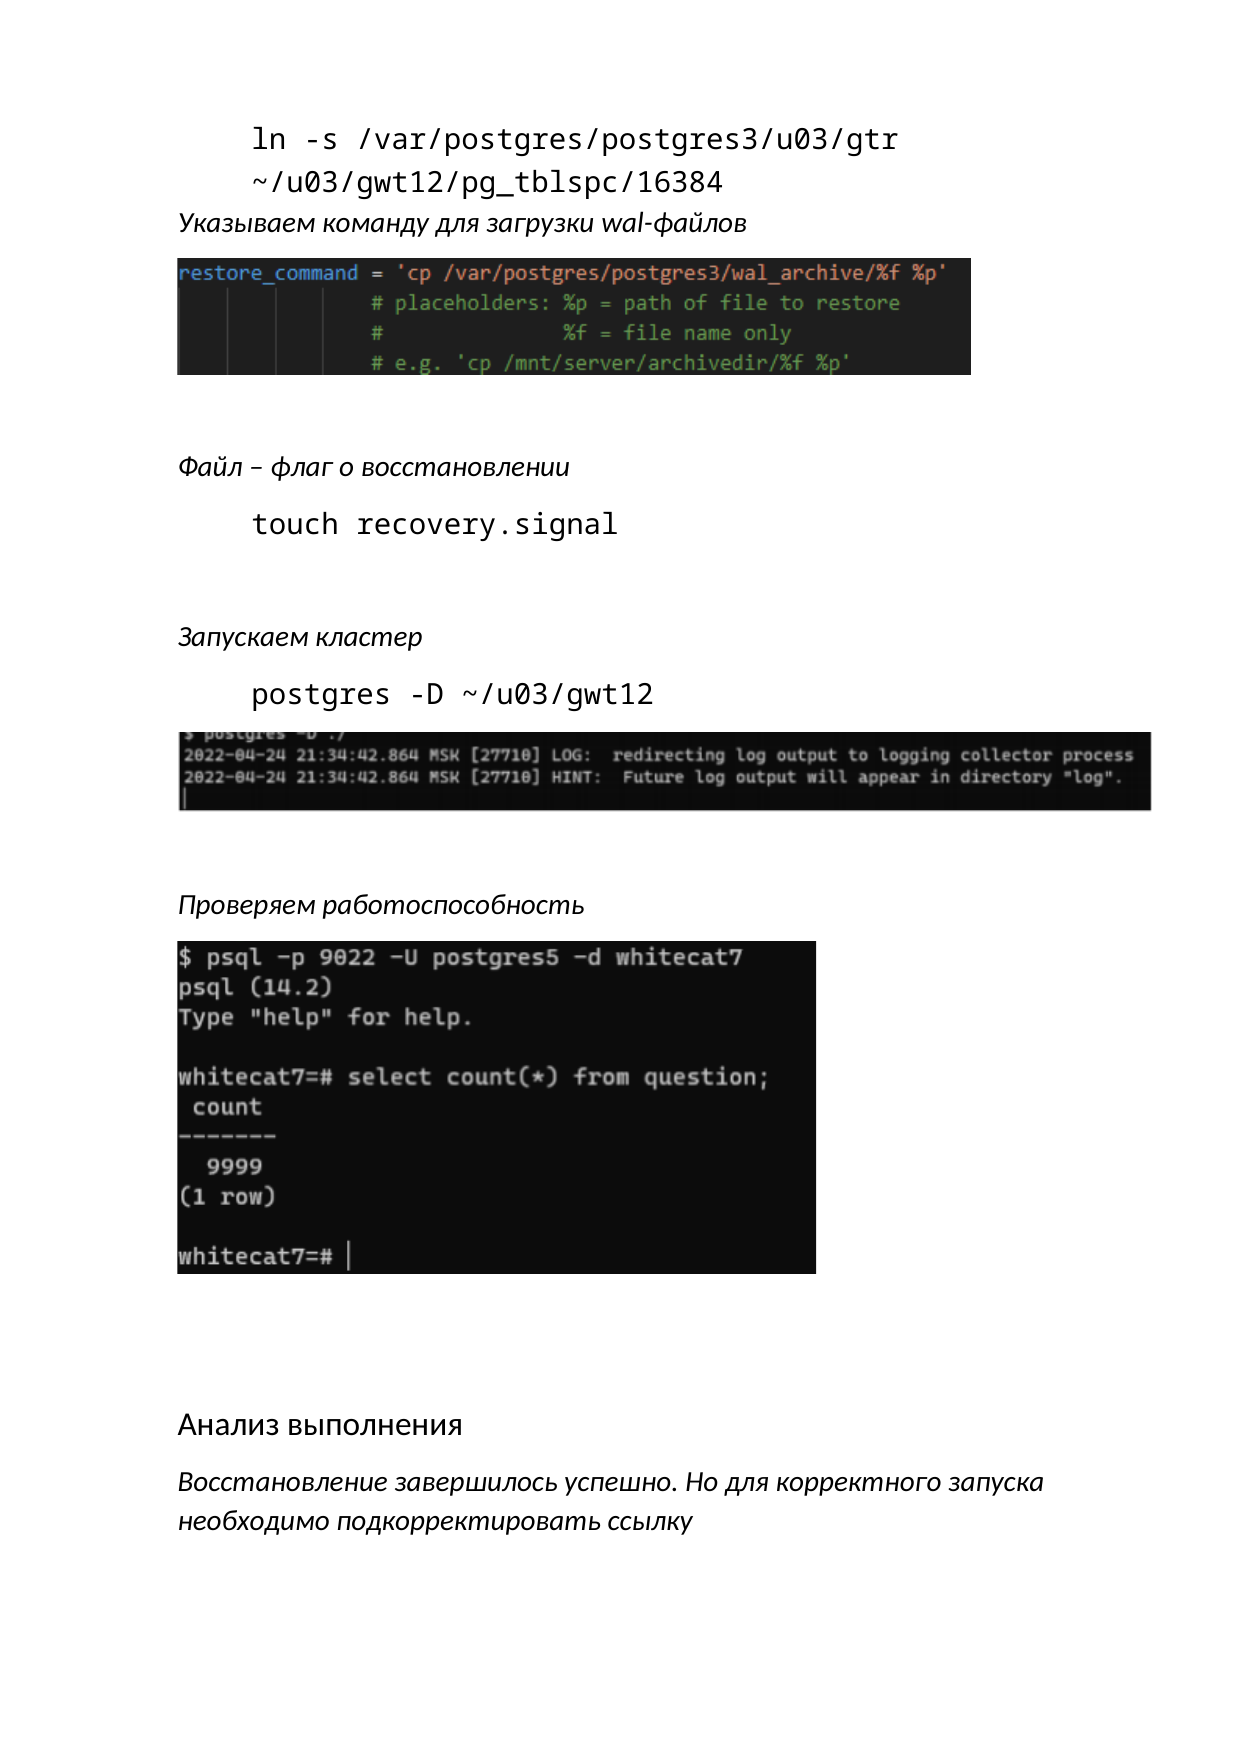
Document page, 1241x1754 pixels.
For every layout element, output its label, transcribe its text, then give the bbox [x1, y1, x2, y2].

text Указываем команду для загрузки wal-файлов [177, 204, 1152, 239]
text postgres -D ~/u03/gwt12 [177, 673, 1152, 713]
text ln -s /var/postgres/postgres3/u03/gtr ~/u03/gwt12/pg_tblspc/16384 [251, 118, 1152, 201]
picture [177, 258, 971, 375]
text Восстановление завершилось успешно. Но для корректного запуска необходимо подкорректировать ссылку [177, 1463, 1152, 1537]
text touch recovery.signal [177, 503, 1152, 543]
text Анализ выполнения [177, 1403, 1152, 1443]
picture [177, 941, 817, 1274]
text Проверяем работоспособность [177, 886, 1152, 921]
picture [177, 732, 1152, 812]
text Файл – флаг о восстановлении [177, 448, 1152, 484]
text Запускаем кластер [177, 618, 1152, 654]
